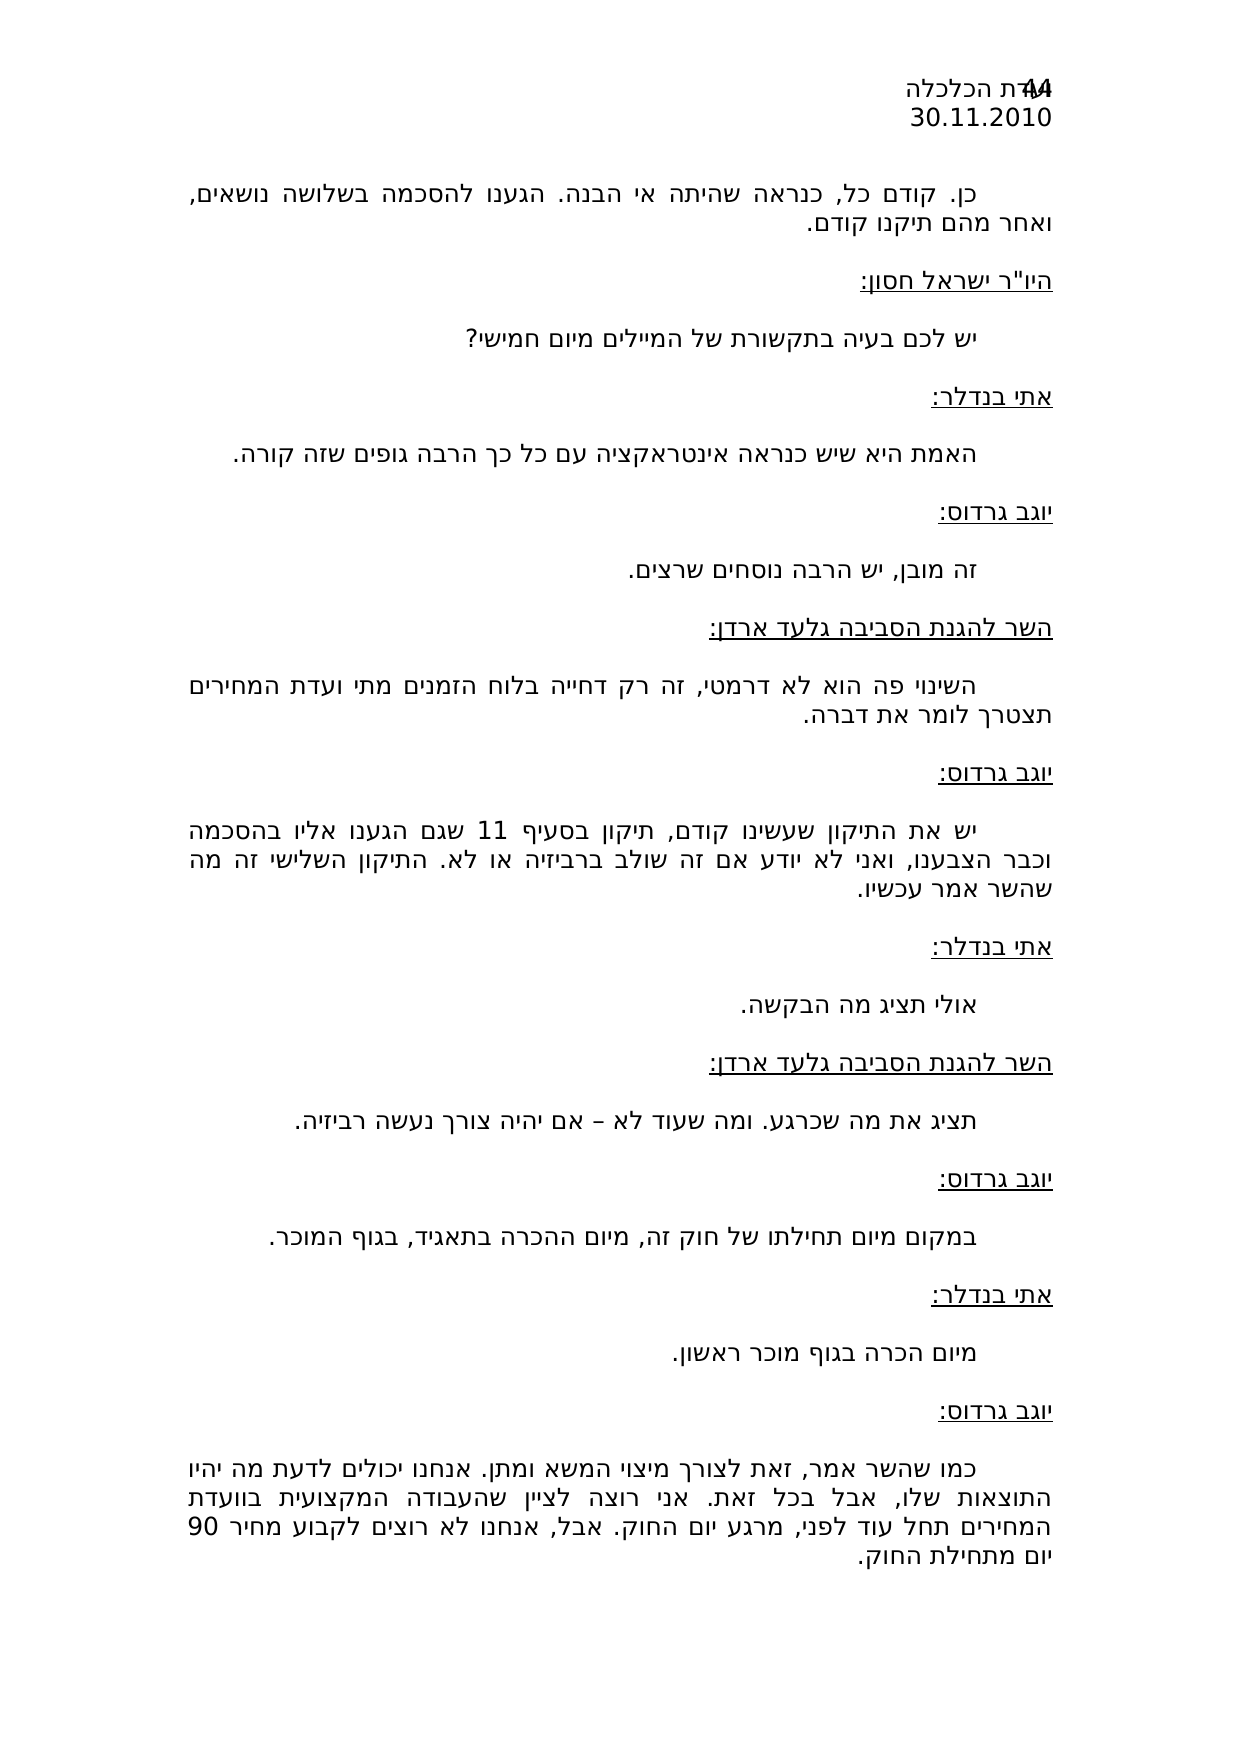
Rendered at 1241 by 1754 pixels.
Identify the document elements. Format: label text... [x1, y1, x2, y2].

text יוגב גרדוס: [187, 758, 1053, 787]
text השר להגנת הסביבה גלעד ארדן: [187, 613, 1053, 642]
text אולי תציג מה הבקשה. [187, 990, 1053, 1019]
text יש לכם בעיה בתקשורת של המיילים מיום חמישי? [187, 324, 1053, 353]
text זה מובן, יש הרבה נוסחים שרצים. [187, 555, 1053, 584]
text במקום מיום תחילתו של חוק זה, מיום ההכרה בתאגיד, בגוף המוכר. [187, 1222, 1053, 1251]
text אתי בנדלר: [187, 1280, 1053, 1309]
text אתי בנדלר: [187, 932, 1053, 962]
text כן. קודם כל, כנראה שהיתה אי הבנה. הגענו להסכמה בשלושה נושאים, ואחר מהם תיקנו קודם. [187, 179, 1053, 237]
text השינוי פה הוא לא דרמטי, זה רק דחייה בלוח הזמנים מתי ועדת המחירים תצטרך לומר את דברה. [187, 671, 1053, 729]
text כמו שהשר אמר, זאת לצורך מיצוי המשא ומתן. אנחנו יכולים לדעת מה יהיו התוצאות שלו, אבל בכל זאת. אני רוצה לציין שהעבודה המקצועית בוועדת המחירים תחל עוד לפני, מרגע יום החוק. אבל, אנחנו לא רוצים לקבוע מחיר 90 יום מתחילת החוק. [187, 1454, 1053, 1570]
text השר להגנת הסביבה גלעד ארדן: [187, 1048, 1053, 1077]
text אתי בנדלר: [187, 382, 1053, 411]
text יוגב גרדוס: [187, 1396, 1053, 1425]
text האמת היא שיש כנראה אינטראקציה עם כל כך הרבה גופים שזה קורה. [187, 439, 1053, 469]
text יוגב גרדוס: [187, 1164, 1053, 1193]
text יש את התיקון שעשינו קודם, תיקון בסעיף 11 שגם הגענו אליו בהסכמה וכבר הצבענו, ואני לא יודע אם זה שולב ברביזיה או לא. התיקון השלישי זה מה שהשר אמר עכשיו. [187, 816, 1053, 904]
text מיום הכרה בגוף מוכר ראשון. [187, 1338, 1053, 1367]
text תציג את מה שכרגע. ומה שעוד לא – אם יהיה צורך נעשה רביזיה. [187, 1106, 1053, 1135]
text יוגב גרדוס: [187, 497, 1053, 527]
text היו"ר ישראל חסון: [187, 266, 1053, 295]
